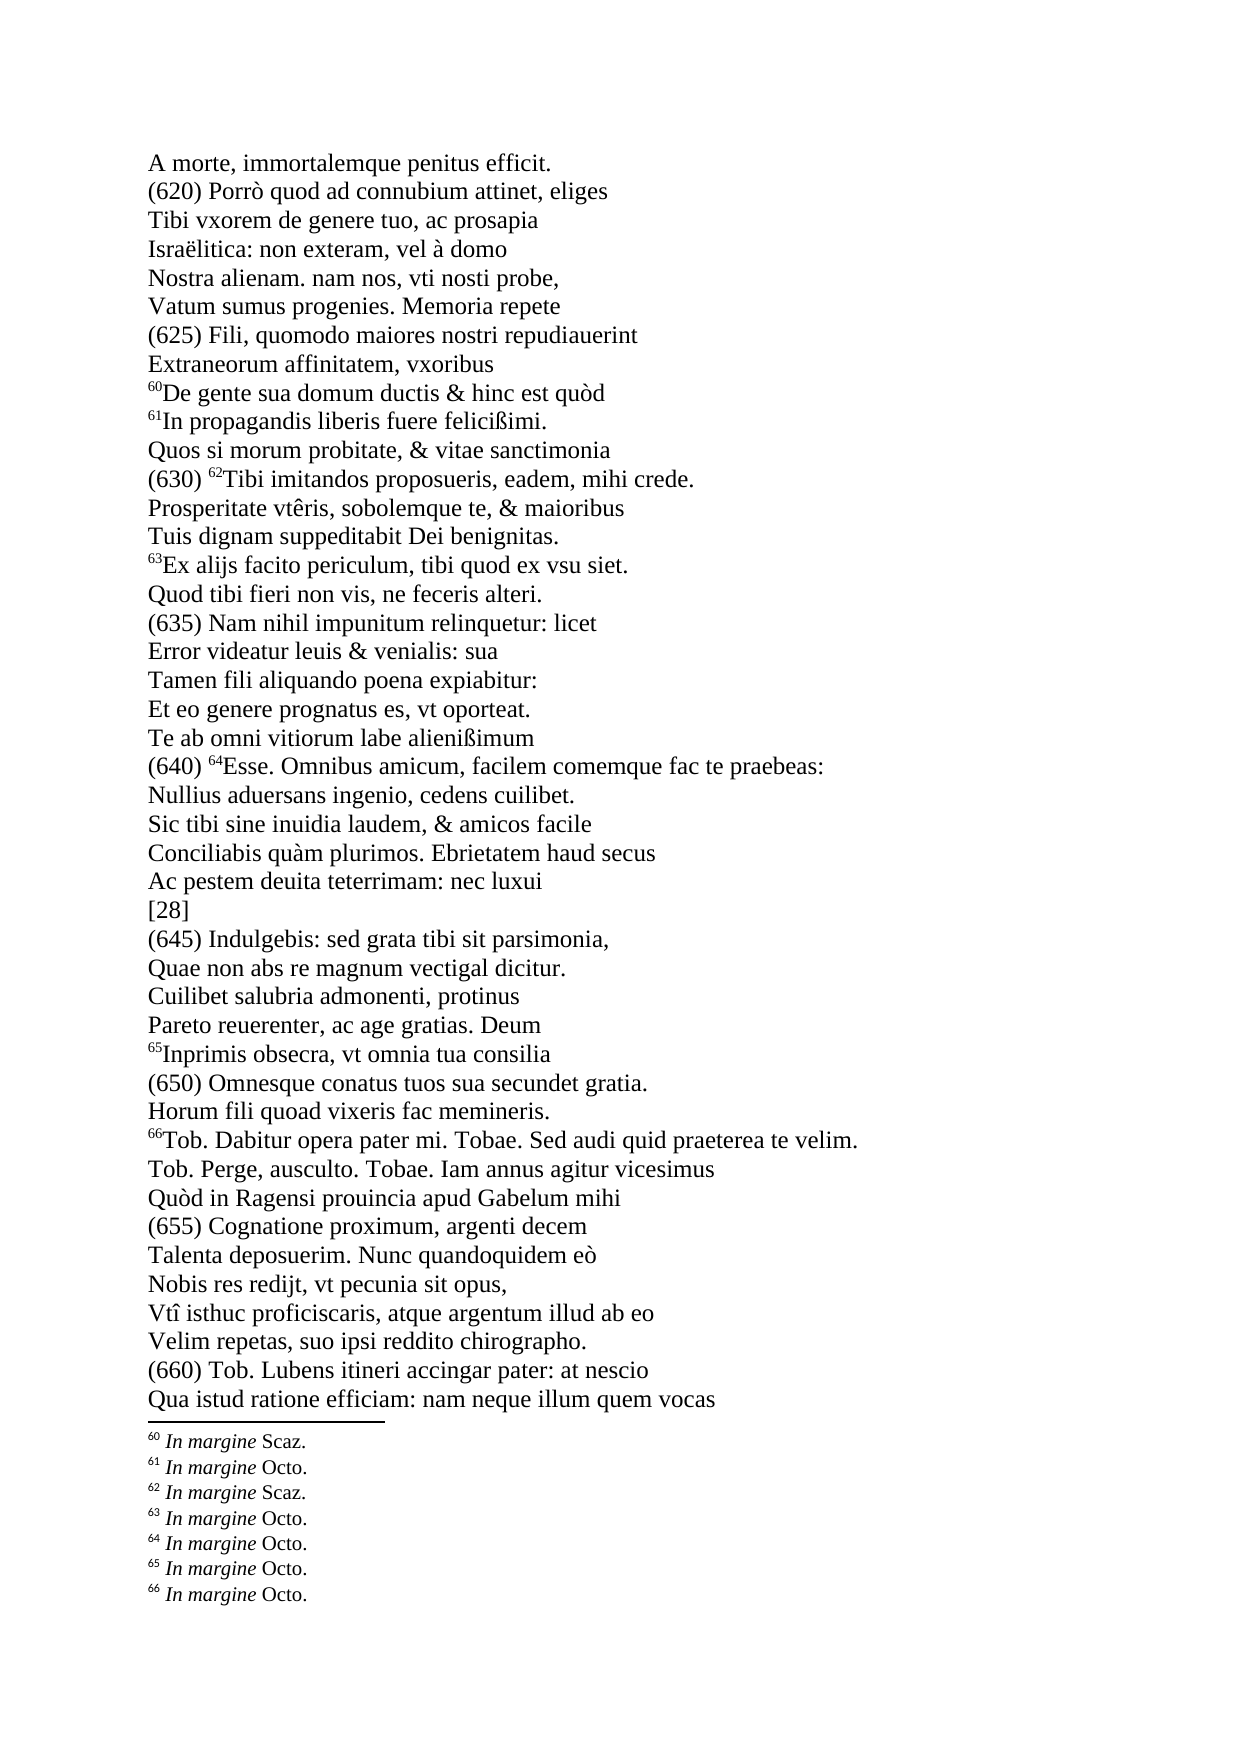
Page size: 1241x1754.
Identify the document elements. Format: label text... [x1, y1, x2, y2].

text Horum fili quoad vixeris fac memineris. [148, 1096, 1093, 1125]
text Quod tibi fieri non vis, ne feceris alteri. [148, 579, 1093, 608]
text Tuis dignam suppeditabit Dei benignitas. [148, 521, 1093, 550]
text (635) Nam nihil impunitum relinquetur: licet [148, 608, 1093, 636]
text Qua istud ratione efficiam: nam neque illum quem vocas [148, 1384, 1093, 1413]
text (645) Indulgebis: sed grata tibi sit parsimonia, [148, 924, 1093, 953]
text (650) Omnesque conatus tuos sua secundet gratia. [148, 1068, 1093, 1096]
text Inprimis obsecra, vt omnia tua consilia [148, 1039, 1093, 1068]
text Quos si morum probitate, & vitae sanctimonia [148, 435, 1093, 464]
text Talenta deposuerim. Nunc quandoquidem eò [148, 1240, 1093, 1269]
text Tamen fili aliquando poena expiabitur: [148, 665, 1093, 694]
text Ex alijs facito periculum, tibi quod ex vsu siet. [148, 550, 1093, 579]
text Prosperitate vtêris, sobolemque te, & maioribus [148, 493, 1093, 521]
text (660) Tob. Lubens itineri accingar pater: at nescio [148, 1355, 1093, 1384]
text Error videatur leuis & venialis: sua [148, 636, 1093, 665]
text Tob. Perge, ausculto. Tobae. Iam annus agitur vicesimus [148, 1154, 1093, 1183]
text Vatum sumus progenies. Memoria repete [148, 291, 1093, 320]
text (620) Porrò quod ad connubium attinet, eliges [148, 176, 1093, 205]
text Nullius aduersans ingenio, cedens cuilibet. [148, 780, 1093, 809]
text Quòd in Ragensi prouincia apud Gabelum mihi [148, 1183, 1093, 1211]
text Extraneorum affinitatem, vxoribus [148, 349, 1093, 378]
text A morte, immortalemque penitus efficit. [148, 148, 1093, 176]
text Cuilibet salubria admonenti, protinus [148, 981, 1093, 1010]
text Nobis res redijt, vt pecunia sit opus, [148, 1269, 1093, 1298]
text In propagandis liberis fuere felicißimi. [148, 406, 1093, 435]
text Tob. Dabitur opera pater mi. Tobae. Sed audi quid praeterea te velim. [148, 1125, 1093, 1154]
text [28] [148, 895, 1093, 924]
text Sic tibi sine inuidia laudem, & amicos facile [148, 809, 1093, 838]
text Ac pestem deuita teterrimam: nec luxui [148, 866, 1093, 895]
text Velim repetas, suo ipsi reddito chirographo. [148, 1326, 1093, 1355]
text Tibi vxorem de genere tuo, ac prosapia [148, 205, 1093, 234]
text (630) Tibi imitandos proposueris, eadem, mihi crede. [148, 464, 1093, 493]
text Israëlitica: non exteram, vel à domo [148, 234, 1093, 263]
text Nostra alienam. nam nos, vti nosti probe, [148, 263, 1093, 291]
text Te ab omni vitiorum labe alienißimum [148, 723, 1093, 751]
text Pareto reuerenter, ac age gratias. Deum [148, 1010, 1093, 1039]
text Vtî isthuc proficiscaris, atque argentum illud ab eo [148, 1298, 1093, 1326]
text (655) Cognatione proximum, argenti decem [148, 1211, 1093, 1240]
text (640) Esse. Omnibus amicum, facilem comemque fac te praebeas: [148, 751, 1093, 780]
text De gente sua domum ductis & hinc est quòd [148, 378, 1093, 406]
text Et eo genere prognatus es, vt oporteat. [148, 694, 1093, 723]
text (625) Fili, quomodo maiores nostri repudiauerint [148, 320, 1093, 349]
text Conciliabis quàm plurimos. Ebrietatem haud secus [148, 838, 1093, 866]
text Quae non abs re magnum vectigal dicitur. [148, 953, 1093, 981]
